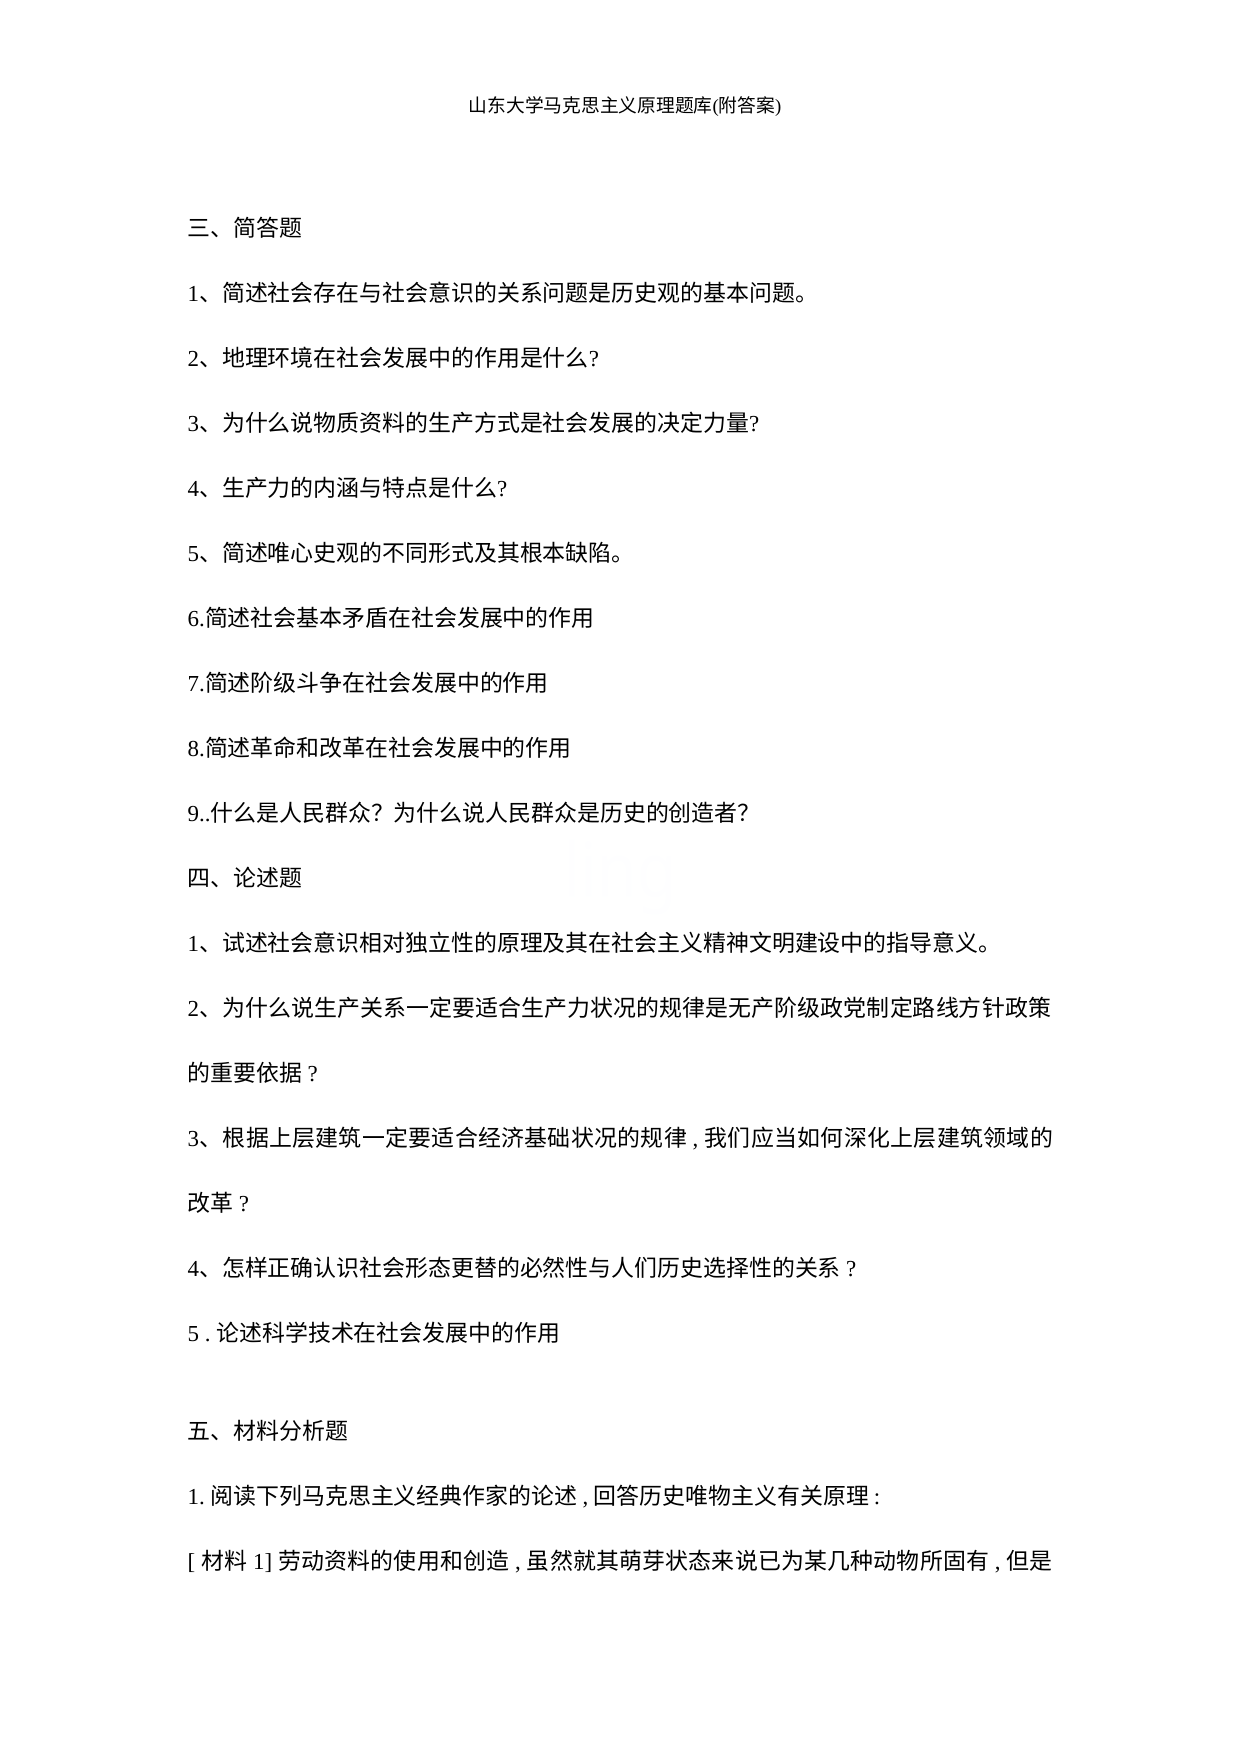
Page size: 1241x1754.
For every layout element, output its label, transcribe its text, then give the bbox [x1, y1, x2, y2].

text 3、为什么说物质资料的生产方式是社会发展的决定力量? [187, 389, 1053, 454]
text 2、为什么说生产关系一定要适合生产力状况的规律是无产阶级政党制定路线方针政策的重要依据 ? [187, 974, 1053, 1104]
text 三、简答题 [187, 194, 1053, 259]
text 2、地理环境在社会发展中的作用是什么? [187, 324, 1053, 389]
text 9..什么是人民群众？为什么说人民群众是历史的创造者？ [187, 779, 1053, 844]
text 5、简述唯心史观的不同形式及其根本缺陷。 [187, 519, 1053, 584]
text 6.简述社会基本矛盾在社会发展中的作用 [187, 584, 1053, 649]
text 1、试述社会意识相对独立性的原理及其在社会主义精神文明建设中的指导意义。 [187, 909, 1053, 974]
text 3、根据上层建筑一定要适合经济基础状况的规律 , 我们应当如何深化上层建筑领域的改革 ? [187, 1104, 1053, 1234]
text 7.简述阶级斗争在社会发展中的作用 [187, 649, 1053, 714]
text 4、生产力的内涵与特点是什么? [187, 454, 1053, 519]
text 5 . 论述科学技术在社会发展中的作用 [187, 1299, 1053, 1364]
text 五、材料分析题 [187, 1397, 1053, 1462]
text 4、怎样正确认识社会形态更替的必然性与人们历史选择性的关系 ? [187, 1234, 1053, 1299]
text 8.简述革命和改革在社会发展中的作用 [187, 714, 1053, 779]
text 1. 阅读下列马克思主义经典作家的论述 , 回答历史唯物主义有关原理 : [187, 1462, 1053, 1527]
text 四、论述题 [187, 844, 1053, 909]
text 1、简述社会存在与社会意识的关系问题是历史观的基本问题。 [187, 259, 1053, 324]
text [187, 1527, 1053, 1592]
